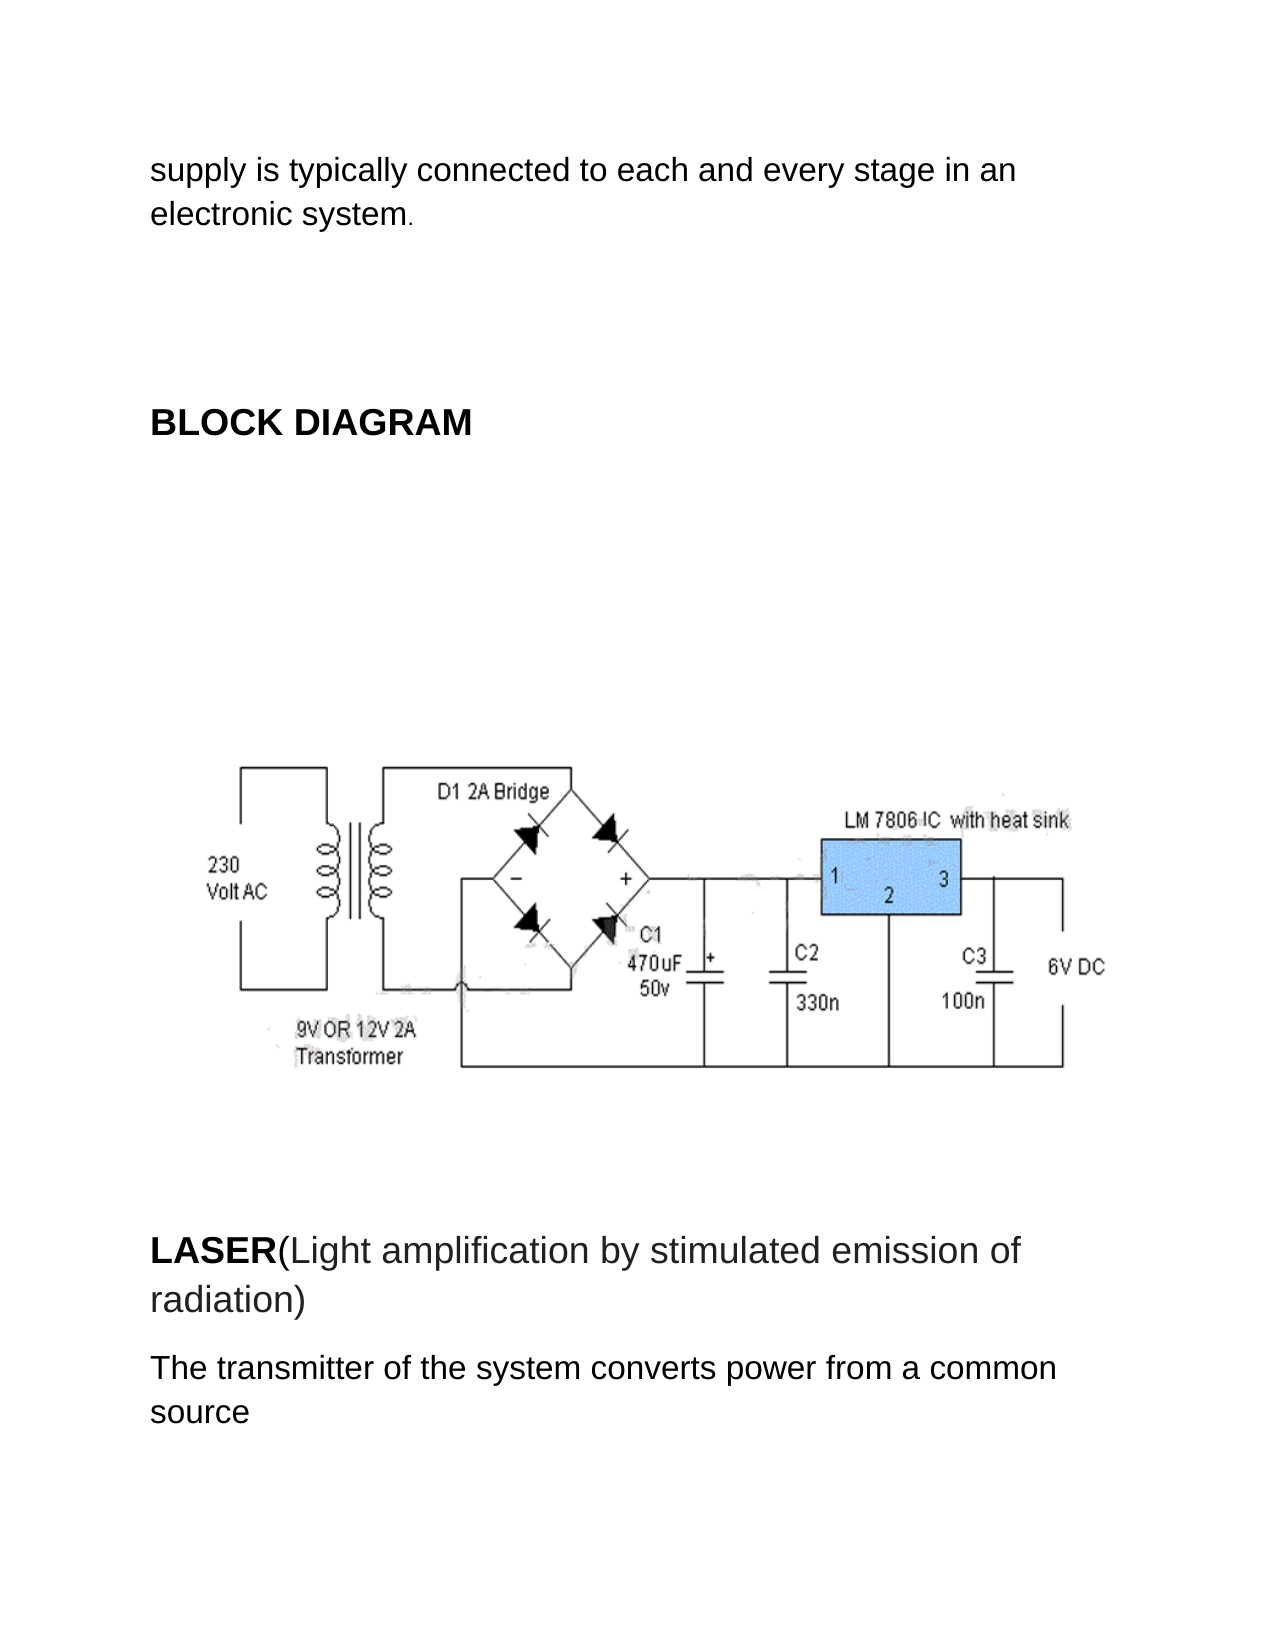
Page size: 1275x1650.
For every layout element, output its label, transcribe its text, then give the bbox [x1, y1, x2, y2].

text LASER(Light amplification by stimulated emission of radiation) [150, 1228, 1125, 1321]
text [150, 150, 1125, 233]
text BLOCK DIAGRAM [150, 400, 1125, 443]
text The transmitter of the system converts power from a common source (battery, generator, or grid) into a monochromatic beam of light via a laser. This laser beam is then shaped with a set of optics, and directed via a beam director to the remote PV receiver. [150, 1348, 1125, 1431]
picture [150, 611, 1125, 1133]
